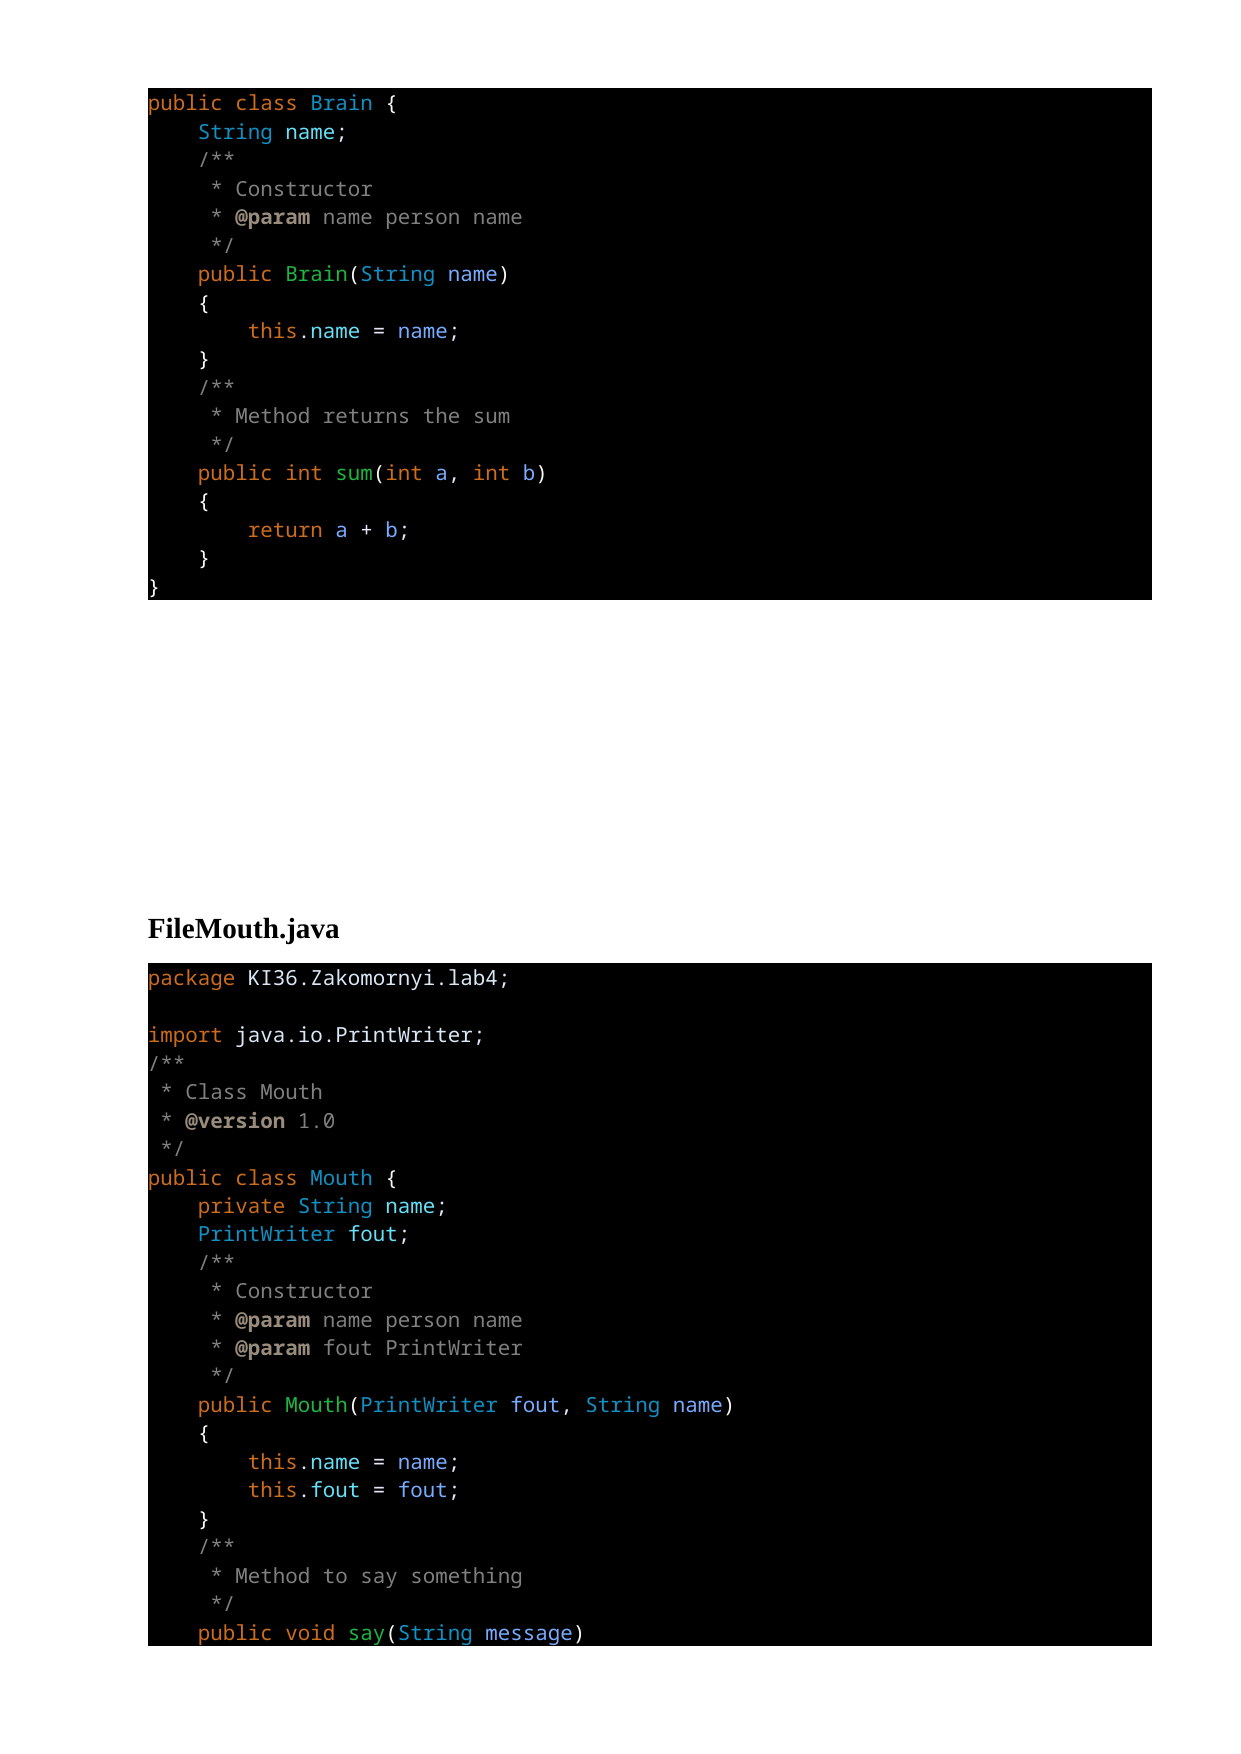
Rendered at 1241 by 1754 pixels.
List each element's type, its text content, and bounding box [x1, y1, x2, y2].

text /** [148, 1049, 1152, 1077]
text { [148, 288, 1152, 316]
text * @param name person name [148, 1305, 1152, 1333]
text * Constructor [148, 1276, 1152, 1305]
text /** [148, 1532, 1152, 1561]
text * Method returns the sum [148, 401, 1152, 430]
text { [148, 1418, 1152, 1447]
text { [148, 487, 1152, 515]
text */ [148, 430, 1152, 458]
text package KI36.Zakomornyi.lab4; [148, 963, 1152, 992]
text public void say(String message) [148, 1618, 1152, 1646]
text return a + b; [148, 515, 1152, 543]
text this.fout = fout; [148, 1475, 1152, 1504]
text * @param fout PrintWriter [148, 1333, 1152, 1362]
text */ [148, 1589, 1152, 1618]
text public Brain(String name) [148, 259, 1152, 288]
text */ [148, 1362, 1152, 1390]
text /** [148, 373, 1152, 401]
text PrintWriter fout; [148, 1219, 1152, 1248]
text this.name = name; [148, 1447, 1152, 1475]
text public class Mouth { [148, 1163, 1152, 1191]
text FileMouth.java [148, 912, 1152, 945]
text public Mouth(PrintWriter fout, String name) [148, 1390, 1152, 1418]
text */ [148, 1134, 1152, 1163]
text public class Brain { [148, 88, 1152, 117]
text * Method to say something [148, 1561, 1152, 1589]
text */ [148, 231, 1152, 259]
text * @version 1.0 [148, 1106, 1152, 1134]
text this.name = name; [148, 316, 1152, 344]
text } [148, 1504, 1152, 1532]
text * @param name person name [148, 202, 1152, 231]
text import java.io.PrintWriter; [148, 1020, 1152, 1049]
text } [148, 344, 1152, 373]
text } [148, 572, 1152, 600]
text private String name; [148, 1191, 1152, 1219]
text String name; [148, 117, 1152, 145]
text /** [148, 1248, 1152, 1276]
text public int sum(int a, int b) [148, 458, 1152, 487]
text /** [148, 145, 1152, 174]
text } [148, 543, 1152, 572]
text * Constructor [148, 174, 1152, 202]
text * Class Mouth [148, 1077, 1152, 1106]
